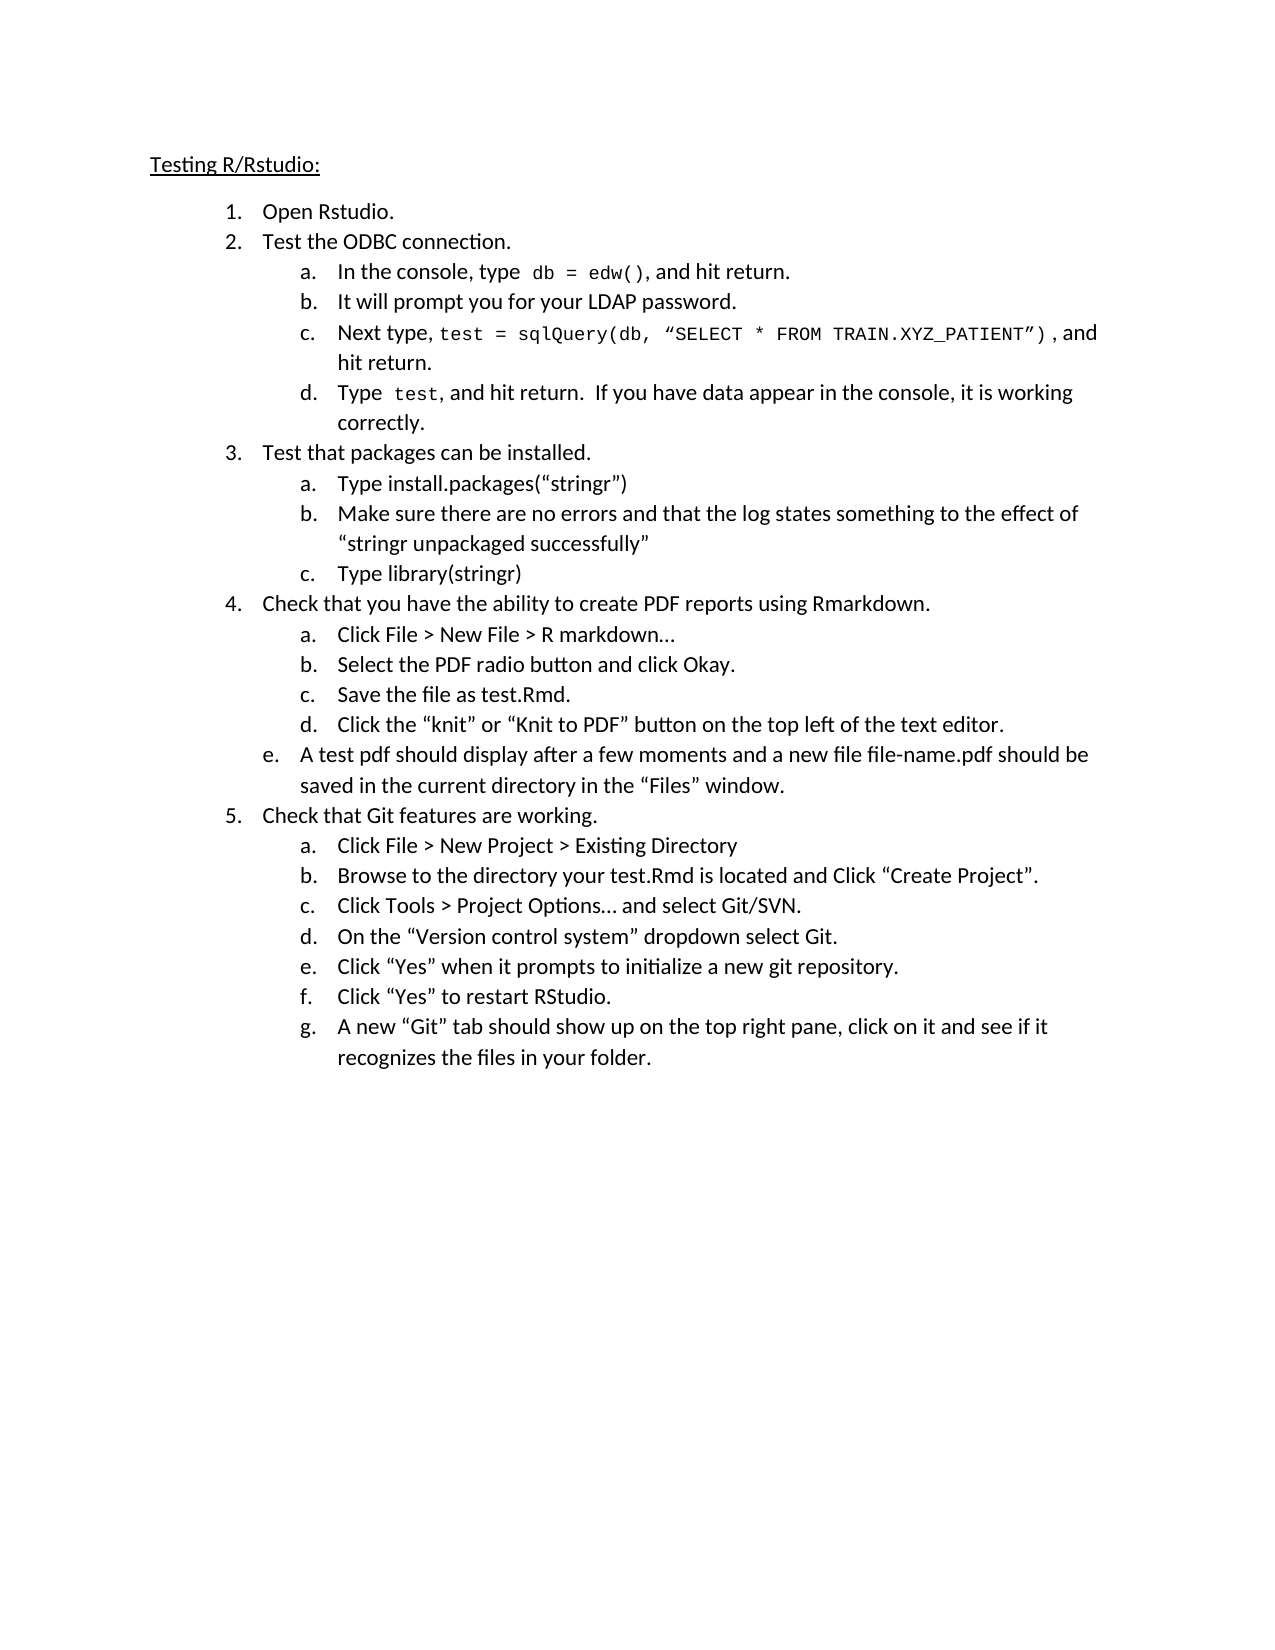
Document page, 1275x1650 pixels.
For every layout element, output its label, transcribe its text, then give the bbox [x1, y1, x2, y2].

list Type install.packages(“stringr”) [300, 469, 1125, 497]
list Test that packages can be installed. [225, 438, 1125, 467]
text Testing R/Rstudio: [150, 150, 1125, 178]
list Make sure there are no errors and that the log states something to the effect of “stringr unpackaged successfully” [300, 499, 1125, 557]
list Next type, test = sqlQuery(db, “SELECT * FROM TRAIN.XYZ_PATIENT”) , and hit return. [300, 318, 1125, 376]
list Save the file as test.Rmd. [300, 680, 1125, 708]
list Click File > New Project > Existing Directory [300, 831, 1125, 859]
list Click Tools > Project Options… and select Git/SVN. [300, 892, 1125, 920]
list Browse to the directory your test.Rmd is located and Click “Create Project”. [300, 861, 1125, 889]
list A test pdf should display after a few moments and a new file file-name.pdf should be saved in the current directory in the “Files” window. [262, 741, 1125, 799]
list Click “Yes” when it prompts to initialize a new git repository. [300, 952, 1125, 980]
list Check that Git features are working. [225, 801, 1125, 829]
list Select the PDF radio button and click Okay. [300, 650, 1125, 678]
list Type test, and hit return. If you have data appear in the console, it is working correctly. [300, 378, 1125, 436]
list Click File > New File > R markdown… [300, 620, 1125, 648]
list Test the ODBC connection. [225, 227, 1125, 255]
list Click the “knit” or “Knit to PDF” button on the top left of the text editor. [300, 710, 1125, 738]
list On the “Version control system” dropdown select Git. [300, 922, 1125, 950]
list Check that you have the ability to create PDF reports using Rmarkdown. [225, 589, 1125, 618]
list It will prompt you for your LDAP password. [300, 287, 1125, 316]
list Open Rstudio. [225, 197, 1125, 225]
list Click “Yes” to restart RStudio. [300, 982, 1125, 1010]
list A new “Git” tab should show up on the top right pane, click on it and see if it recognizes the files in your folder. [300, 1012, 1125, 1071]
list In the console, type db = edw(), and hit return. [300, 257, 1125, 285]
list Type library(stringr) [300, 559, 1125, 587]
